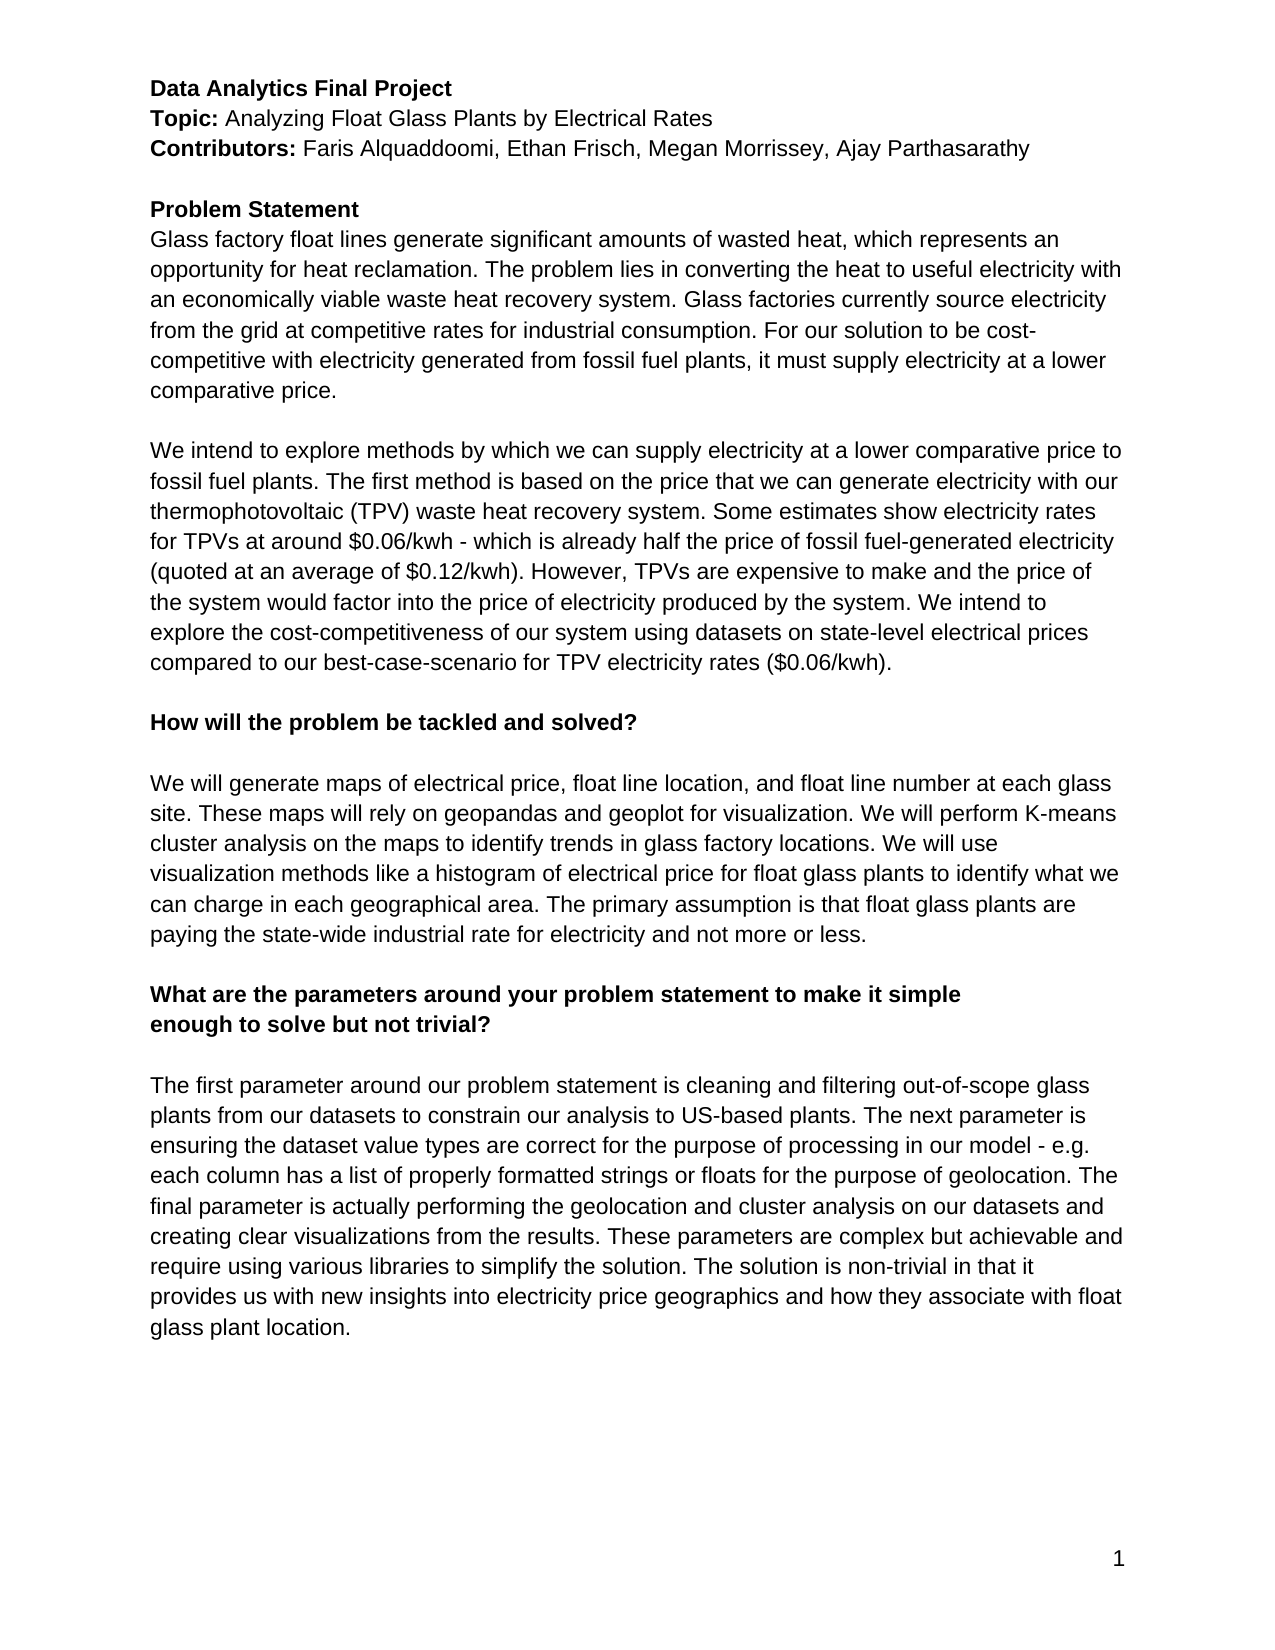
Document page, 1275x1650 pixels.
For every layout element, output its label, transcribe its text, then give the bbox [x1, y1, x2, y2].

text How will the problem be tackled and solved? [150, 709, 1125, 736]
text We intend to explore methods by which we can supply electricity at a lower comparative price to fossil fuel plants. The first method is based on the price that we can generate electricity with our thermophotovoltaic (TPV) waste heat recovery system. Some estimates show electricity rates for TPVs at around $0.06/kwh - which is already half the price of fossil fuel-generated electricity (quoted at an average of $0.12/kwh). However, TPVs are expensive to make and the price of the system would factor into the price of electricity produced by the system. We intend to explore the cost-competitiveness of our system using datasets on state-level electrical prices compared to our best-case-scenario for TPV electricity rates ($0.06/kwh). [150, 437, 1125, 675]
text The first parameter around our problem statement is cleaning and filtering out-of-scope glass plants from our datasets to constrain our analysis to US-based plants. The next parameter is ensuring the dataset value types are correct for the purpose of processing in our model - e.g. each column has a list of properly formatted strings or floats for the purpose of geolocation. The final parameter is actually performing the geolocation and cluster analysis on our datasets and creating clear visualizations from the results. These parameters are complex but achievable and require using various libraries to simplify the solution. The solution is non-trivial in that it provides us with new insights into electricity price geographics and how they associate with float glass plant location. [150, 1072, 1125, 1340]
text Problem Statement [150, 196, 1125, 222]
text Glass factory float lines generate significant amounts of wasted heat, which represents an opportunity for heat reclamation. The problem lies in converting the heat to useful electricity with an economically viable waste heat recovery system. Glass factories currently source electricity from the grid at competitive rates for industrial consumption. For our solution to be cost-competitive with electricity generated from fossil fuel plants, it must supply electricity at a lower comparative price. [150, 226, 1125, 403]
text enough to solve but not trivial? [150, 1011, 1125, 1038]
text We will generate maps of electrical price, float line location, and float line number at each glass site. These maps will rely on geopandas and geoplot for visualization. We will perform K-means cluster analysis on the maps to identify trends in glass factory locations. We will use visualization methods like a histogram of electrical price for float glass plants to identify what we can charge in each geographical area. The primary assumption is that float glass plants are paying the state-wide industrial rate for electricity and not more or less. [150, 770, 1125, 947]
text What are the parameters around your problem statement to make it simple [150, 981, 1125, 1008]
